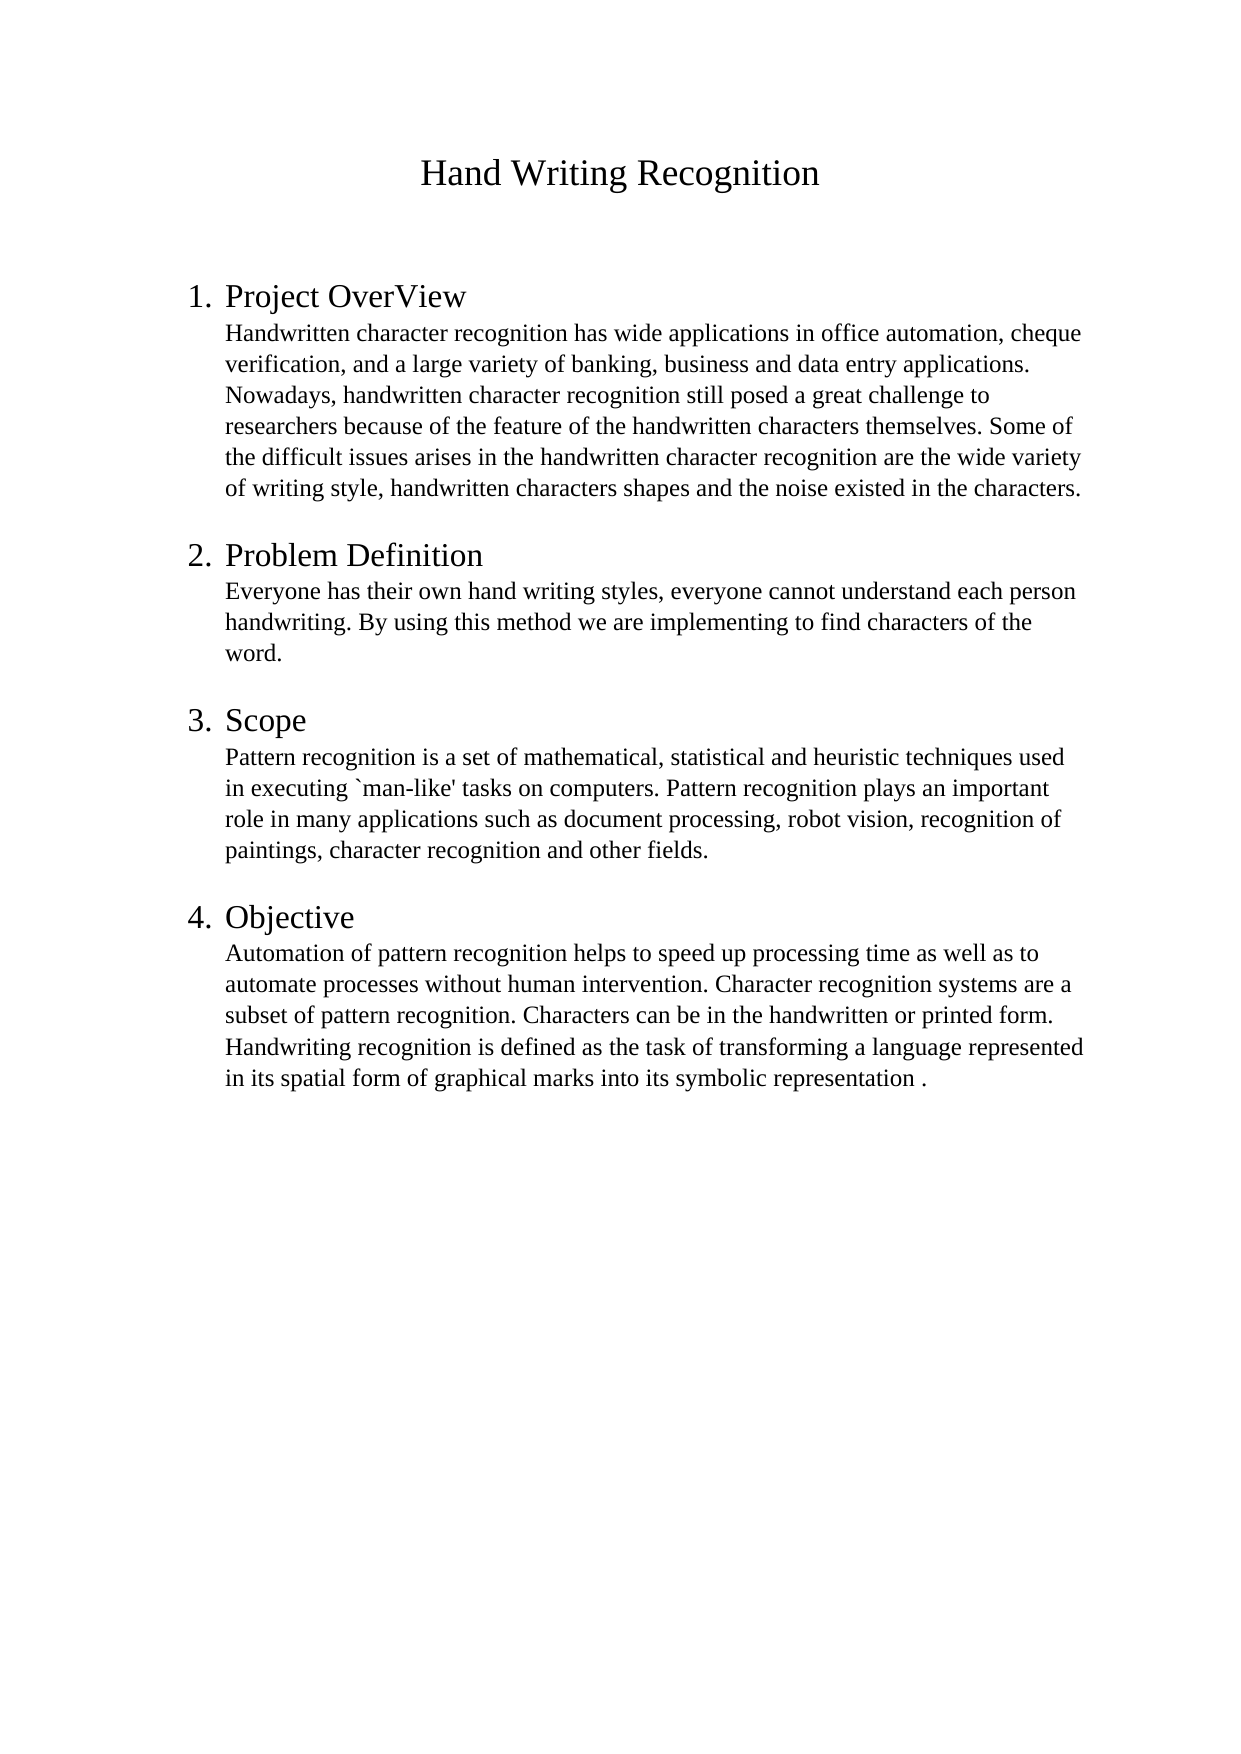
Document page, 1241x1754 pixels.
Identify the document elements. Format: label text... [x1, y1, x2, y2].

text Hand Writing Recognition [150, 150, 1090, 193]
list Everyone has their own hand writing styles, everyone cannot understand each person handwriting. By using this method we are implementing to find characters of the word. [225, 576, 1090, 667]
list Pattern recognition is a set of mathematical, statistical and heuristic techniques used in executing `man-like' tasks on computers. Pattern recognition plays an important role in many applications such as document processing, robot vision, recognition of paintings, character recognition and other fields. [225, 742, 1090, 864]
list Automation of pattern recognition helps to speed up processing time as well as to automate processes without human intervention. Character recognition systems are a subset of pattern recognition. Characters can be in the handwritten or printed form. Handwriting recognition is defined as the task of transforming a language represented in its spatial form of graphical marks into its symbolic representation . [225, 938, 1090, 1091]
list Objective [187, 897, 1090, 936]
list Handwritten character recognition has wide applications in office automation, cheque verification, and a large variety of banking, business and data entry applications. Nowadays, handwritten character recognition still posed a great challenge to researchers because of the feature of the handwritten characters themselves. Some of the difficult issues arises in the handwritten character recognition are the wide variety of writing style, handwritten characters shapes and the noise existed in the characters. [225, 318, 1090, 502]
list Scope [187, 701, 1090, 739]
list Project OverView [187, 276, 1090, 315]
list Problem Definition [187, 535, 1090, 573]
